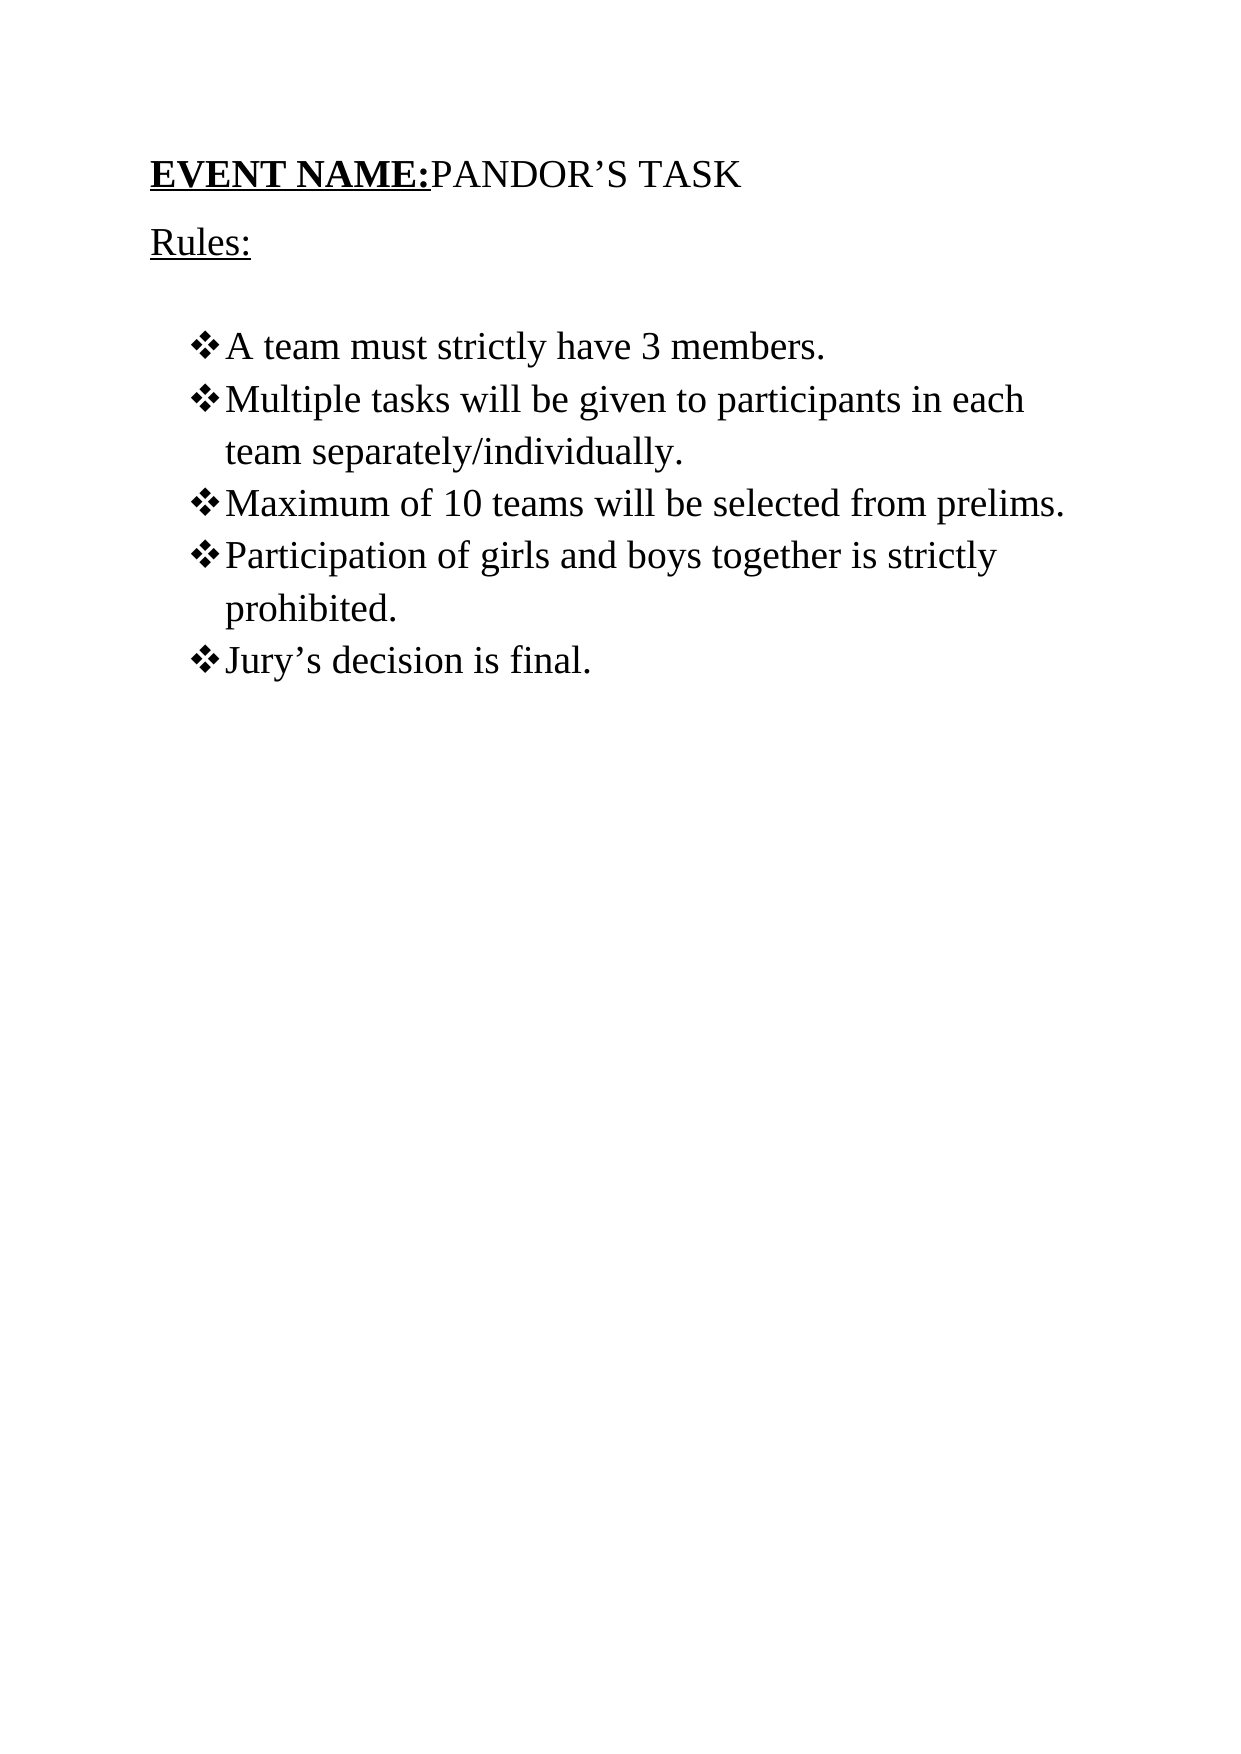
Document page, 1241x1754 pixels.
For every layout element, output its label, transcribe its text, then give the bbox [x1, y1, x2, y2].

text Rules: [150, 218, 1090, 264]
list A team must strictly have 3 members. [187, 323, 1090, 368]
list Multiple tasks will be given to participants in each team separately/individually. [187, 375, 1090, 473]
list Maximum of 10 teams will be selected from prelims. [187, 480, 1090, 525]
list Jury’s decision is final. [187, 637, 1090, 682]
text EVENT NAME:PANDOR’S TASK [150, 150, 1090, 196]
list Participation of girls and boys together is strictly prohibited. [187, 532, 1090, 630]
